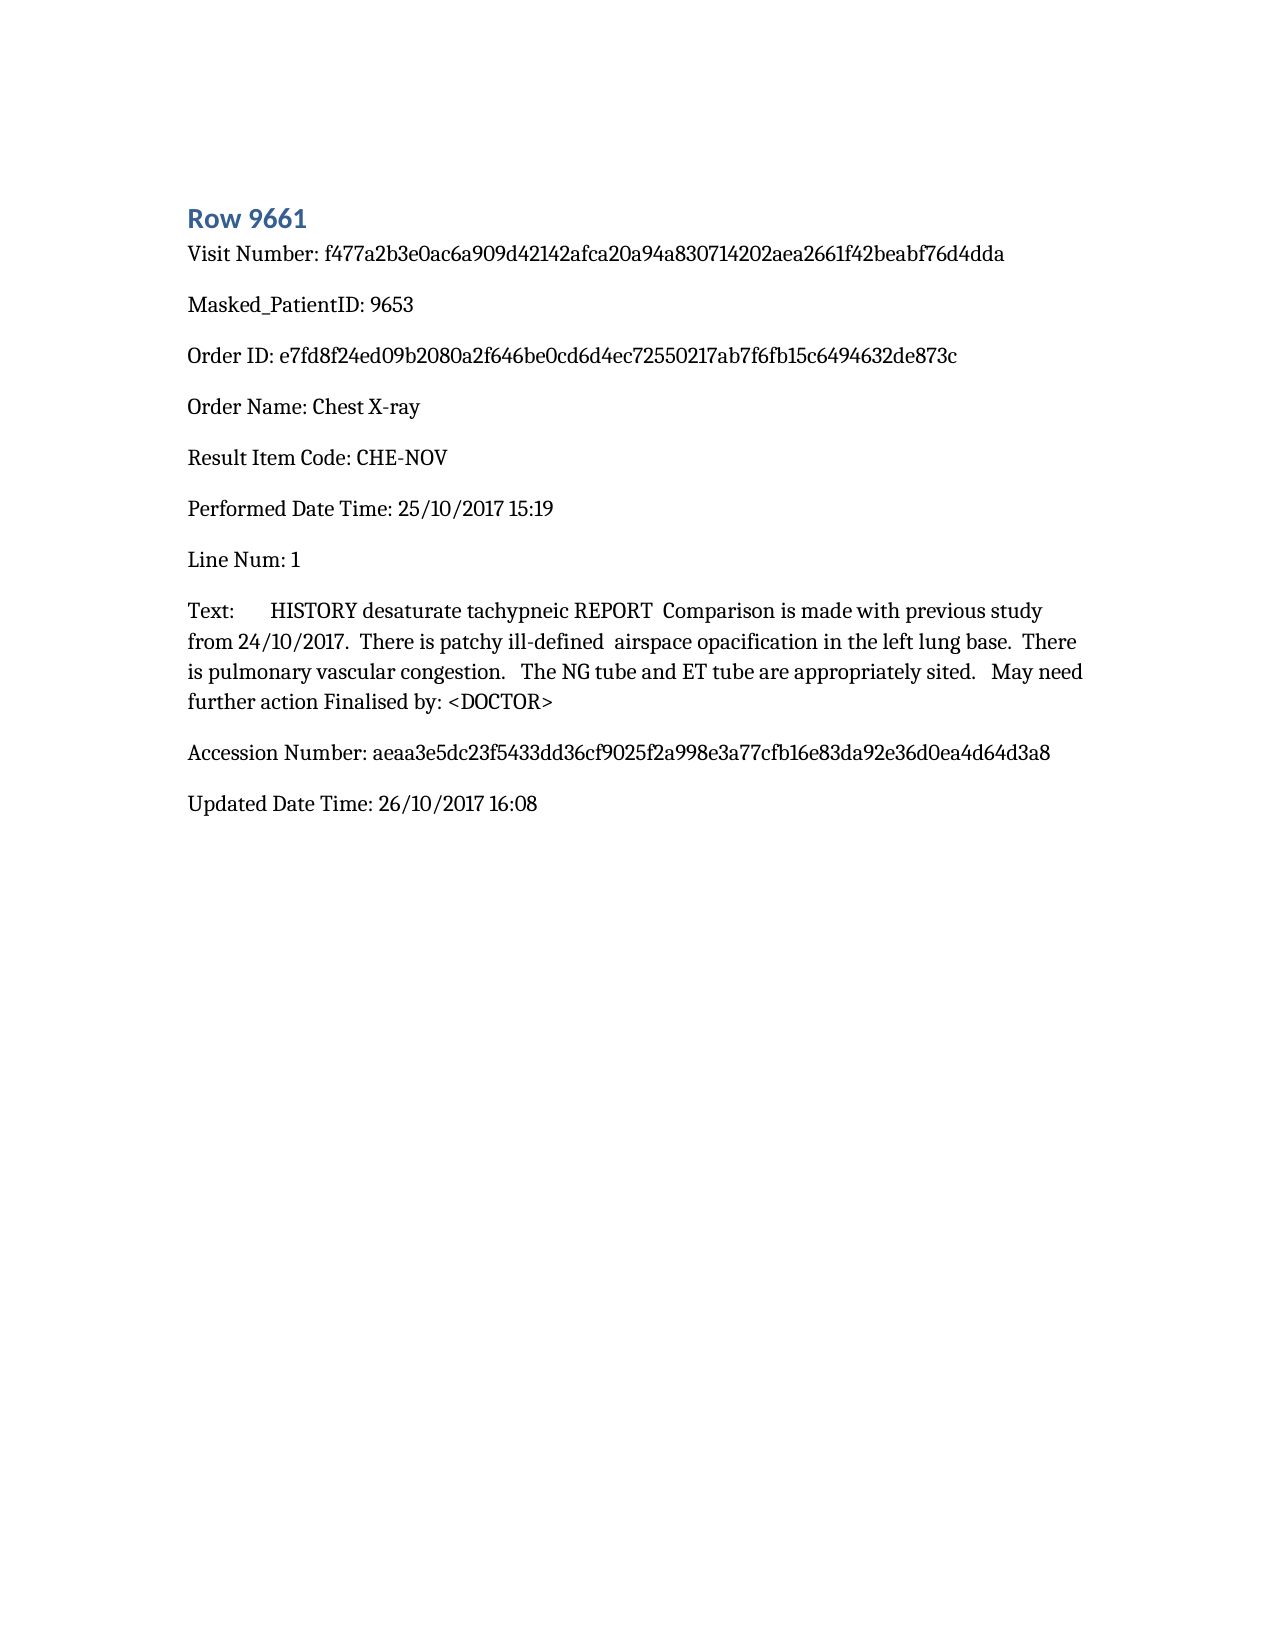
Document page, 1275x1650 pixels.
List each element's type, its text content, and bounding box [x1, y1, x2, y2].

text Visit Number: f477a2b3e0ac6a909d42142afca20a94a830714202aea2661f42beabf76d4dda [187, 241, 1087, 267]
text Text: HISTORY desaturate tachypneic REPORT Comparison is made with previous study from 24/10/2017. There is patchy ill-defined airspace opacification in the left lung base. There is pulmonary vascular congestion. The NG tube and ET tube are appropriately sited. May need further action Finalised by: <DOCTOR> [187, 598, 1087, 715]
text Updated Date Time: 26/10/2017 16:08 [187, 791, 1087, 817]
subtitle Row 9661 [187, 200, 1087, 236]
text Order ID: e7fd8f24ed09b2080a2f646be0cd6d4ec72550217ab7f6fb15c6494632de873c [187, 343, 1087, 369]
text Result Item Code: CHE-NOV [187, 445, 1087, 471]
text Order Name: Chest X-ray [187, 394, 1087, 420]
text Line Num: 1 [187, 547, 1087, 573]
text Performed Date Time: 25/10/2017 15:19 [187, 496, 1087, 522]
text Masked_PatientID: 9653 [187, 292, 1087, 318]
text Accession Number: aeaa3e5dc23f5433dd36cf9025f2a998e3a77cfb16e83da92e36d0ea4d64d3a8 [187, 740, 1087, 766]
